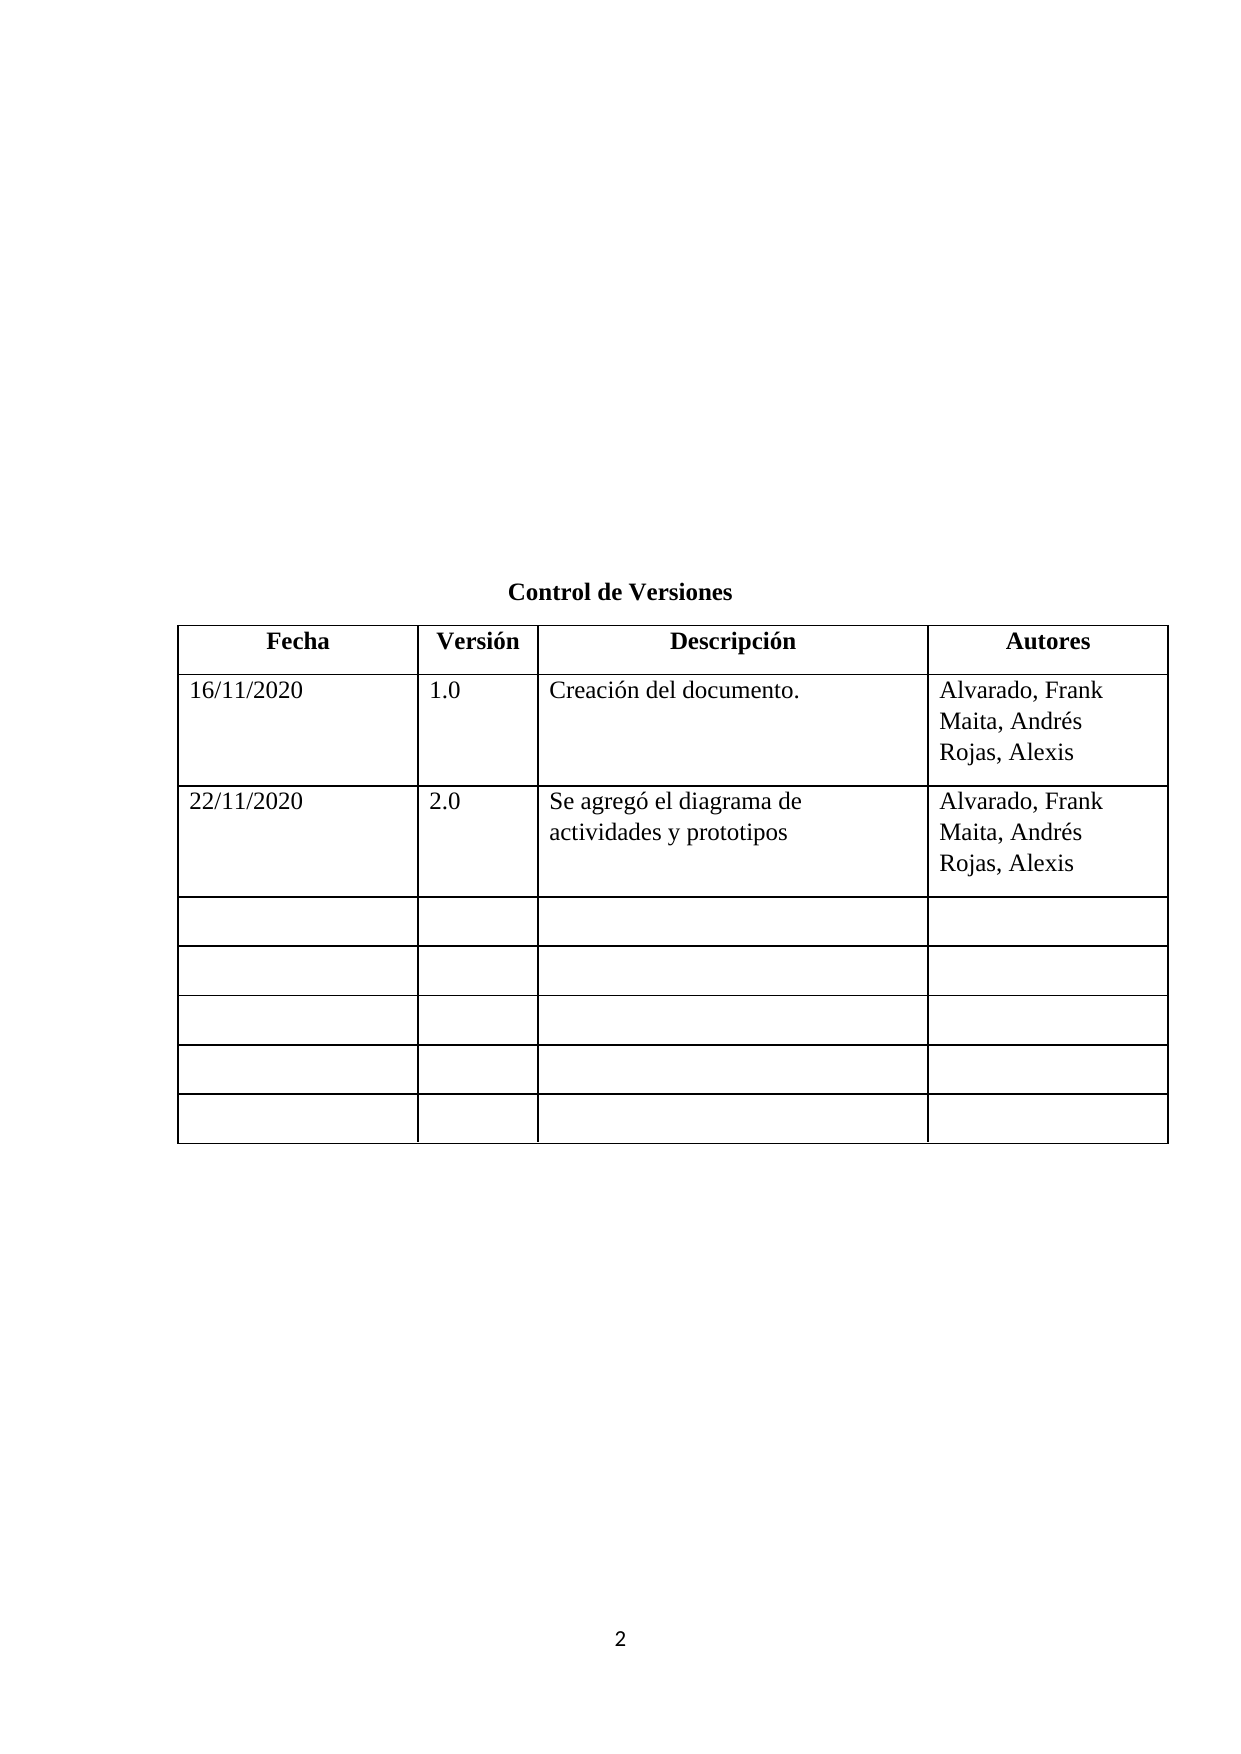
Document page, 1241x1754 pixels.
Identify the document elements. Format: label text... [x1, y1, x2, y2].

table_cell [539, 1095, 927, 1142]
table_cell [929, 1046, 1167, 1093]
table_cell 16/11/2020 [179, 675, 417, 785]
table_cell Creación del documento. [539, 675, 927, 785]
text Control de Versiones [177, 577, 1063, 606]
table_cell 2.0 [419, 787, 537, 896]
table_cell [929, 898, 1167, 945]
table_header Versión [419, 626, 537, 674]
table_cell Alvarado, Frank Maita, Andrés Rojas, Alexis [929, 787, 1167, 896]
table_cell [419, 996, 537, 1044]
table_cell [419, 1046, 537, 1093]
table_cell [179, 898, 417, 945]
table_cell 1.0 [419, 675, 537, 785]
table_cell [539, 1046, 927, 1093]
table_cell Se agregó el diagrama de actividades y prototipos [539, 787, 927, 896]
table_cell [179, 996, 417, 1044]
table_cell [929, 1095, 1167, 1142]
table_header Descripción [539, 626, 927, 674]
table_cell [419, 1095, 537, 1142]
table_cell [539, 996, 927, 1044]
table_cell [929, 996, 1167, 1044]
table_cell 22/11/2020 [179, 787, 417, 896]
table_cell [179, 947, 417, 994]
table_header Autores [929, 626, 1167, 674]
table_cell [929, 947, 1167, 994]
table_cell [179, 1046, 417, 1093]
table_header Fecha [179, 626, 417, 674]
table_cell [419, 898, 537, 945]
table_cell Alvarado, Frank Maita, Andrés Rojas, Alexis [929, 675, 1167, 785]
table_cell [539, 947, 927, 994]
table_cell [539, 898, 927, 945]
table_cell [419, 947, 537, 994]
table_cell [179, 1095, 417, 1142]
